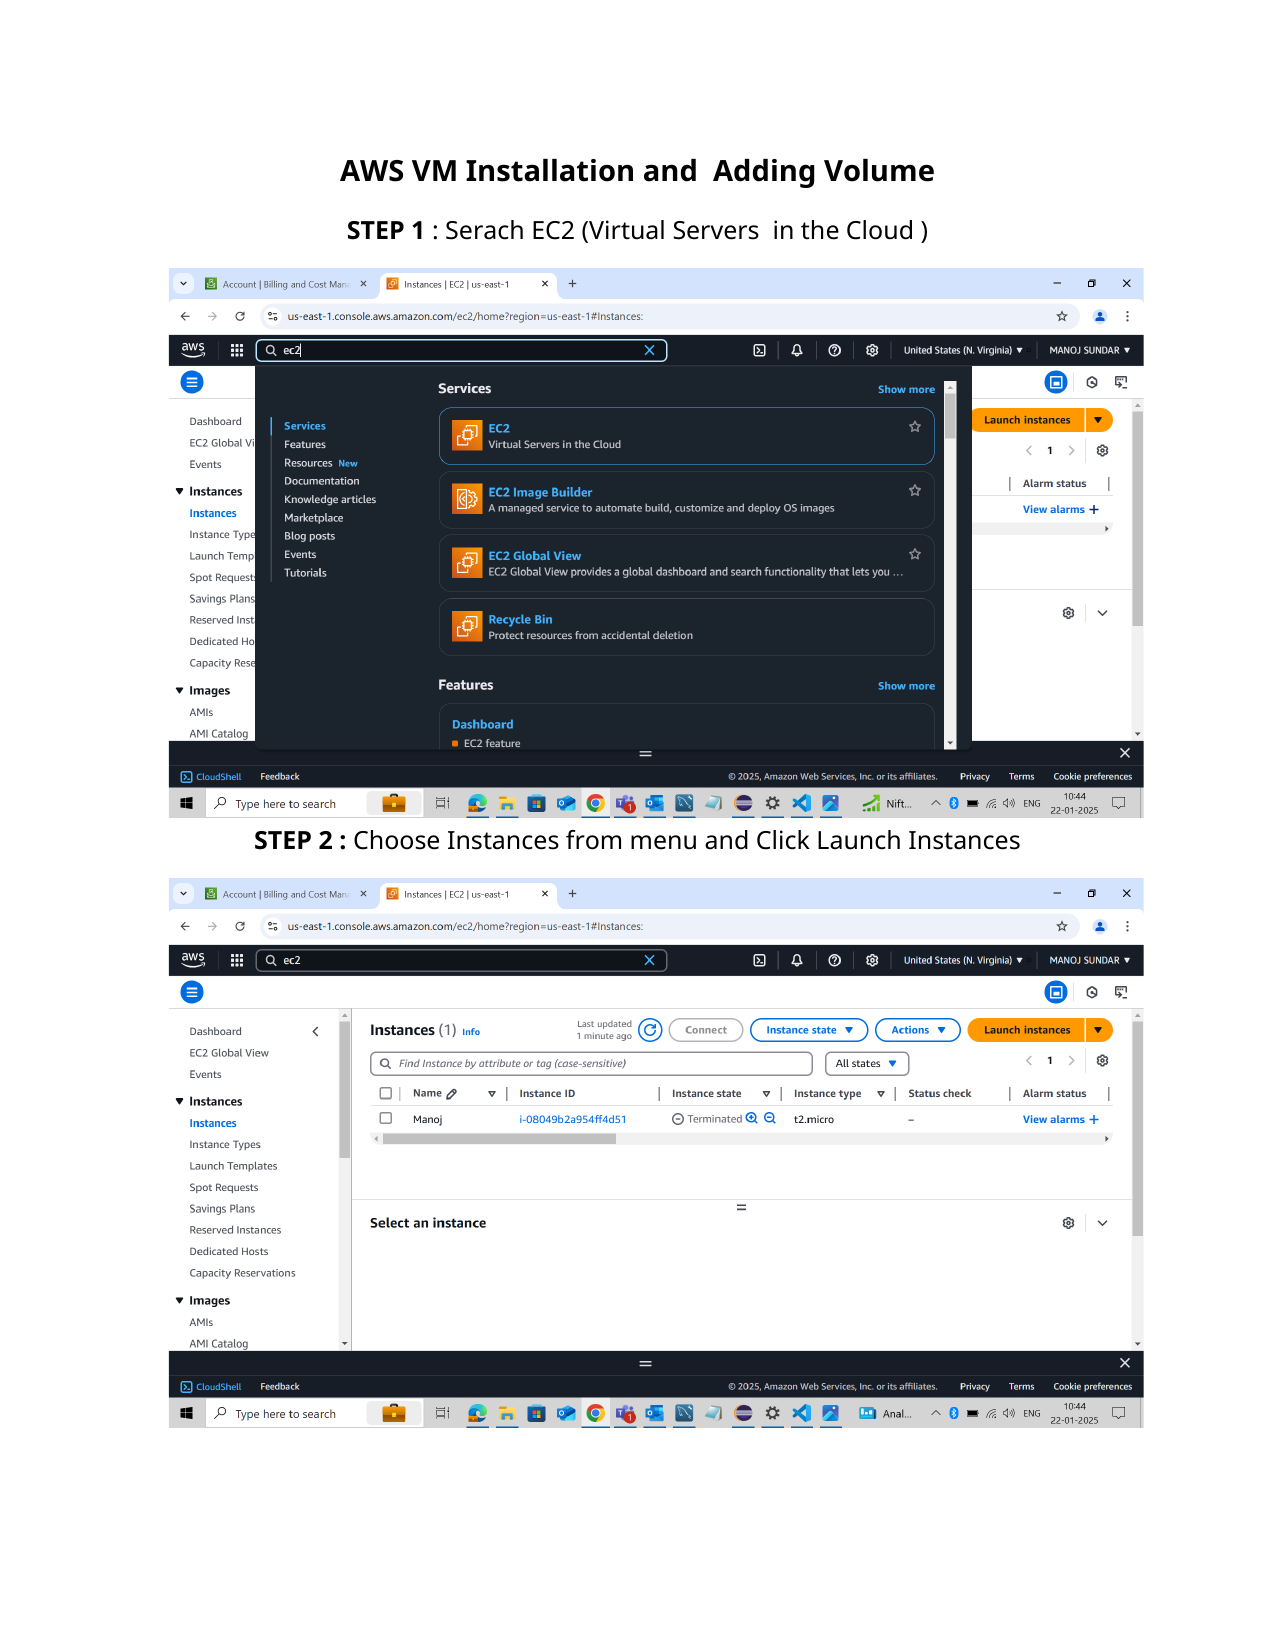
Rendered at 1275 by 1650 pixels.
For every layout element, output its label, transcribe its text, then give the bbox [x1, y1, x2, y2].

text STEP 1 : Serach EC2 (Virtual Servers in the Cloud ) [150, 213, 1125, 247]
text STEP 2 : Choose Instances from menu and Click Launch Instances [150, 269, 1125, 857]
text AWS VM Installation and Adding Volume [150, 150, 1125, 190]
